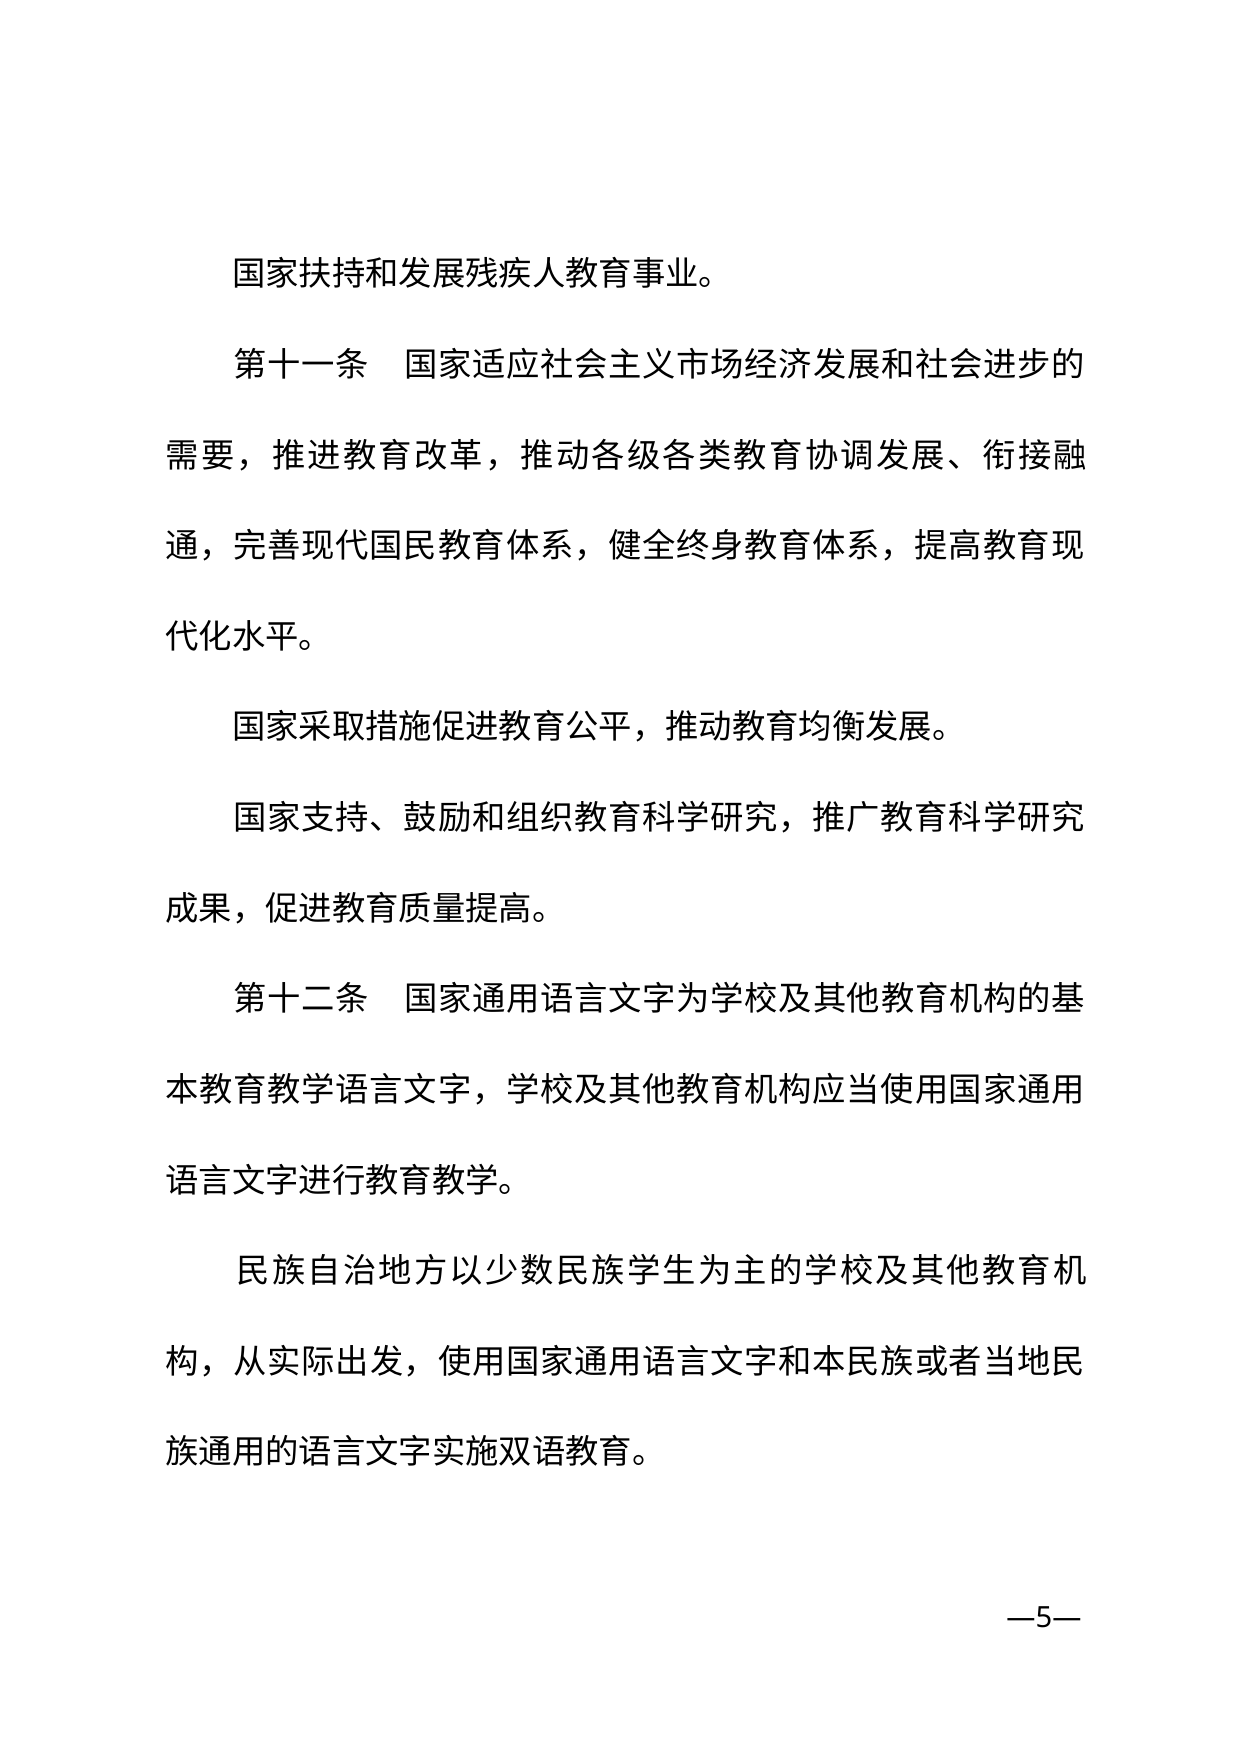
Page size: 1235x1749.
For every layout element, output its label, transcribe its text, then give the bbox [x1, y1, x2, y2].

text 第十二条 国家通用语言文字为学校及其他教育机构的基本教育教学语言文字，学校及其他教育机构应当使用国家通用语言文字进行教育教学。 [165, 951, 1087, 1223]
text 国家扶持和发展残疾人教育事业。 [165, 226, 1087, 317]
text 国家采取措施促进教育公平，推动教育均衡发展。 [165, 679, 1087, 770]
text 第十一条 国家适应社会主义市场经济发展和社会进步的需要，推进教育改革，推动各级各类教育协调发展、衔接融通，完善现代国民教育体系，健全终身教育体系，提高教育现代化水平。 [165, 317, 1087, 679]
text 国家支持、鼓励和组织教育科学研究，推广教育科学研究成果，促进教育质量提高。 [165, 770, 1087, 951]
text 民族自治地方以少数民族学生为主的学校及其他教育机构，从实际出发，使用国家通用语言文字和本民族或者当地民族通用的语言文字实施双语教育。 [165, 1223, 1087, 1495]
